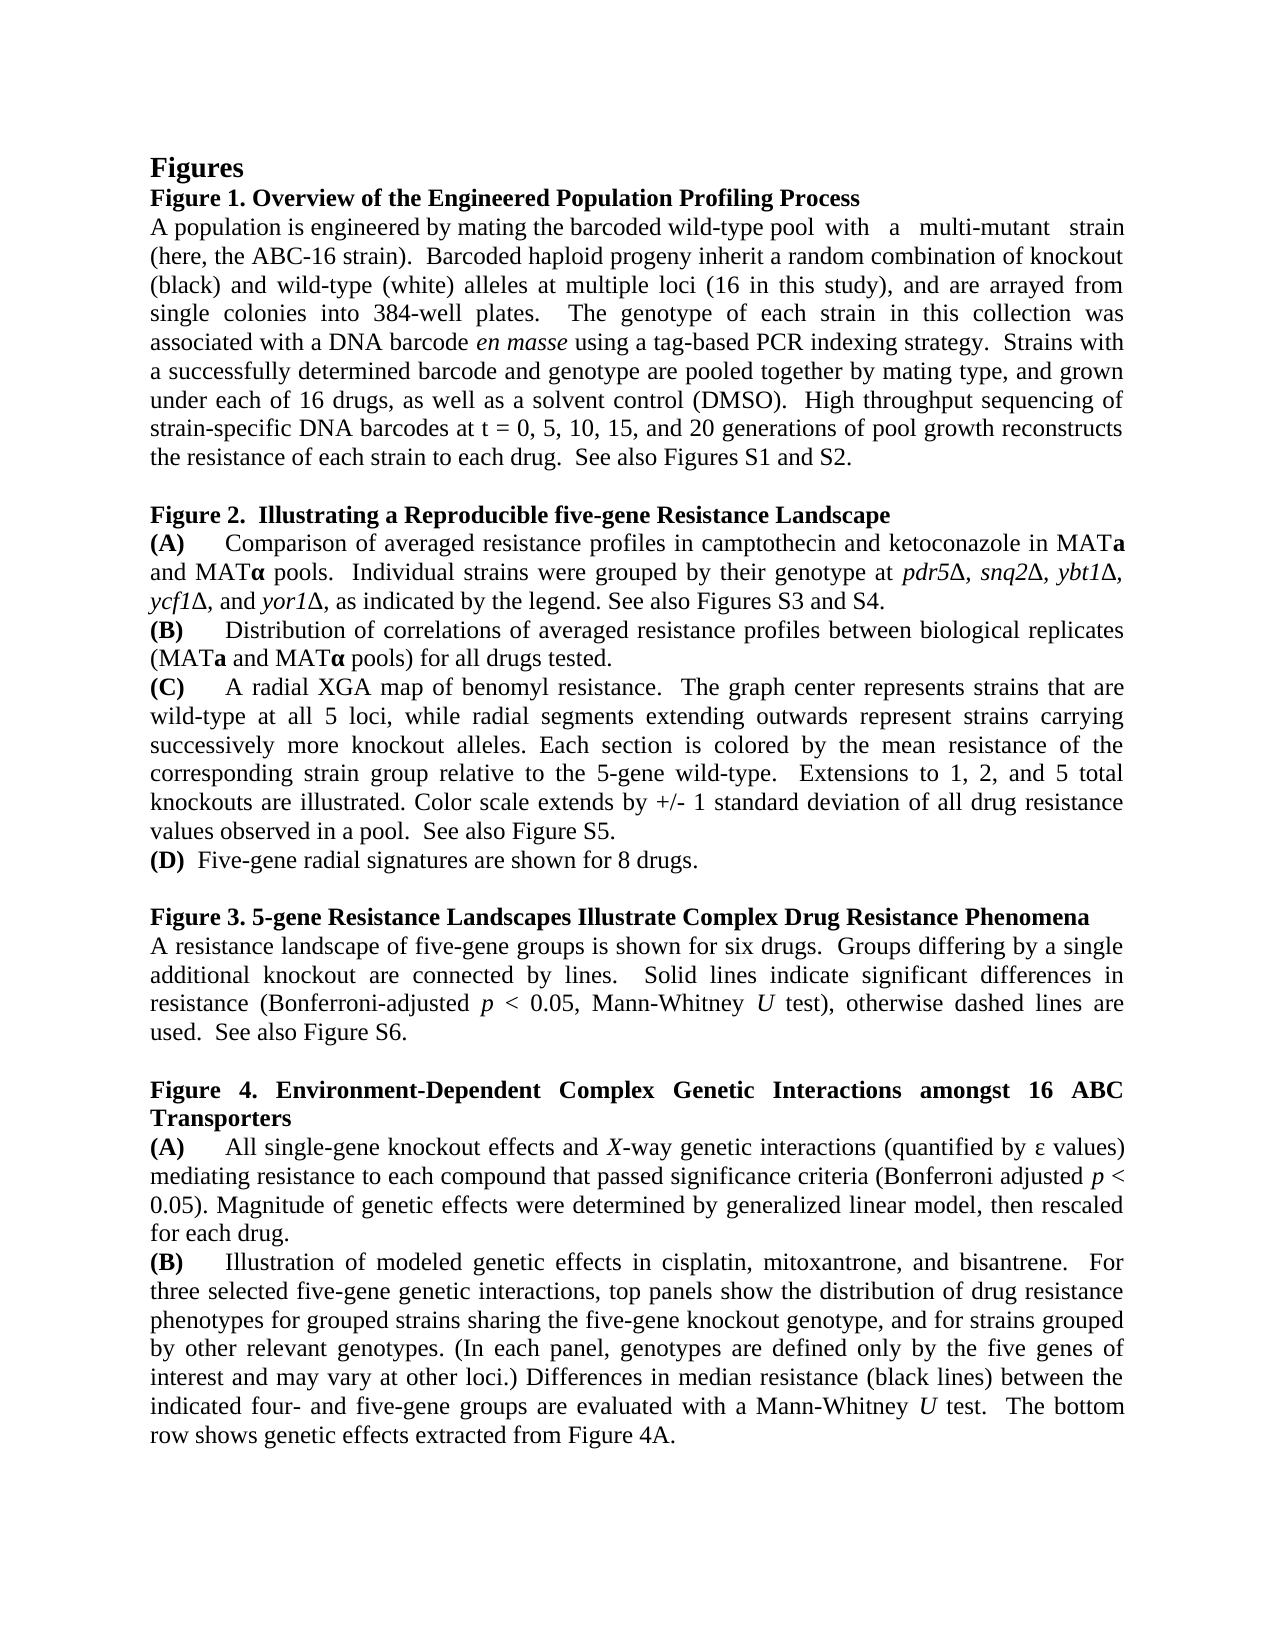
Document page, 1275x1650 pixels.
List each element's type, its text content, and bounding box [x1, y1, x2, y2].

text (A) Comparison of averaged resistance profiles in camptothecin and ketoconazole in MATa and MATα pools. Individual strains were grouped by their genotype at pdr5∆, snq2∆, ybt1∆, ycf1∆, and yor1∆, as indicated by the legend. See also Figures S3 and S4. [150, 528, 1125, 615]
text (B) Distribution of correlations of averaged resistance profiles between biological replicates (MATa and MATα pools) for all drugs tested. [150, 615, 1125, 672]
text (A) All single-gene knockout effects and X-way genetic interactions (quantified by ε values) mediating resistance to each compound that passed significance criteria (Bonferroni adjusted p < 0.05). Magnitude of genetic effects were determined by generalized linear model, then rescaled for each drug. [150, 1132, 1125, 1247]
text A resistance landscape of five-gene groups is shown for six drugs. Groups differing by a single additional knockout are connected by lines. Solid lines indicate significant differences in resistance (Bonferroni-adjusted p < 0.05, Mann-Whitney U test), otherwise dashed lines are used. See also Figure S6. [150, 931, 1125, 1046]
text (C) A radial XGA map of benomyl resistance. The graph center represents strains that are wild-type at all 5 loci, while radial segments extending outwards represent strains carrying successively more knockout alleles. Each section is colored by the mean resistance of the corresponding strain group relative to the 5-gene wild-type. Extensions to 1, 2, and 5 total knockouts are illustrated. Color scale extends by +/- 1 standard deviation of all drug resistance values observed in a pool. See also Figure S5. [150, 672, 1125, 845]
text Figure 1. Overview of the Engineered Population Profiling Process [150, 183, 1125, 212]
text (B) Illustration of modeled genetic effects in cisplatin, mitoxantrone, and bisantrene. For three selected five-gene genetic interactions, top panels show the distribution of drug resistance phenotypes for grouped strains sharing the five-gene knockout genotype, and for strains grouped by other relevant genotypes. (In each panel, genotypes are defined only by the five genes of interest and may vary at other loci.) Differences in median resistance (black lines) between the indicated four- and five-gene groups are evaluated with a Mann-Whitney U test. The bottom row shows genetic effects extracted from Figure 4A. [150, 1247, 1125, 1448]
text A population is engineered by mating the barcoded wild-type pool with a multi-mutant strain (here, the ABC-16 strain). Barcoded haploid progeny inherit a random combination of knockout (black) and wild-type (white) alleles at multiple loci (16 in this study), and are arrayed from single colonies into 384-well plates. The genotype of each strain in this collection was associated with a DNA barcode en masse using a tag-based PCR indexing strategy. Strains with a successfully determined barcode and genotype are pooled together by mating type, and grown under each of 16 drugs, as well as a solvent control (DMSO). High throughput sequencing of strain-specific DNA barcodes at t = 0, 5, 10, 15, and 20 generations of pool growth reconstructs the resistance of each strain to each drug. See also Figures S1 and S2. [150, 212, 1125, 471]
text Figures [150, 150, 1125, 183]
text Figure 4. Environment-Dependent Complex Genetic Interactions amongst 16 ABC Transporters [150, 1075, 1125, 1132]
text Figure 3. 5-gene Resistance Landscapes Illustrate Complex Drug Resistance Phenomena [150, 902, 1125, 931]
text Figure 2. Illustrating a Reproducible five-gene Resistance Landscape [150, 500, 1125, 528]
text (D) Five-gene radial signatures are shown for 8 drugs. [150, 845, 1125, 873]
